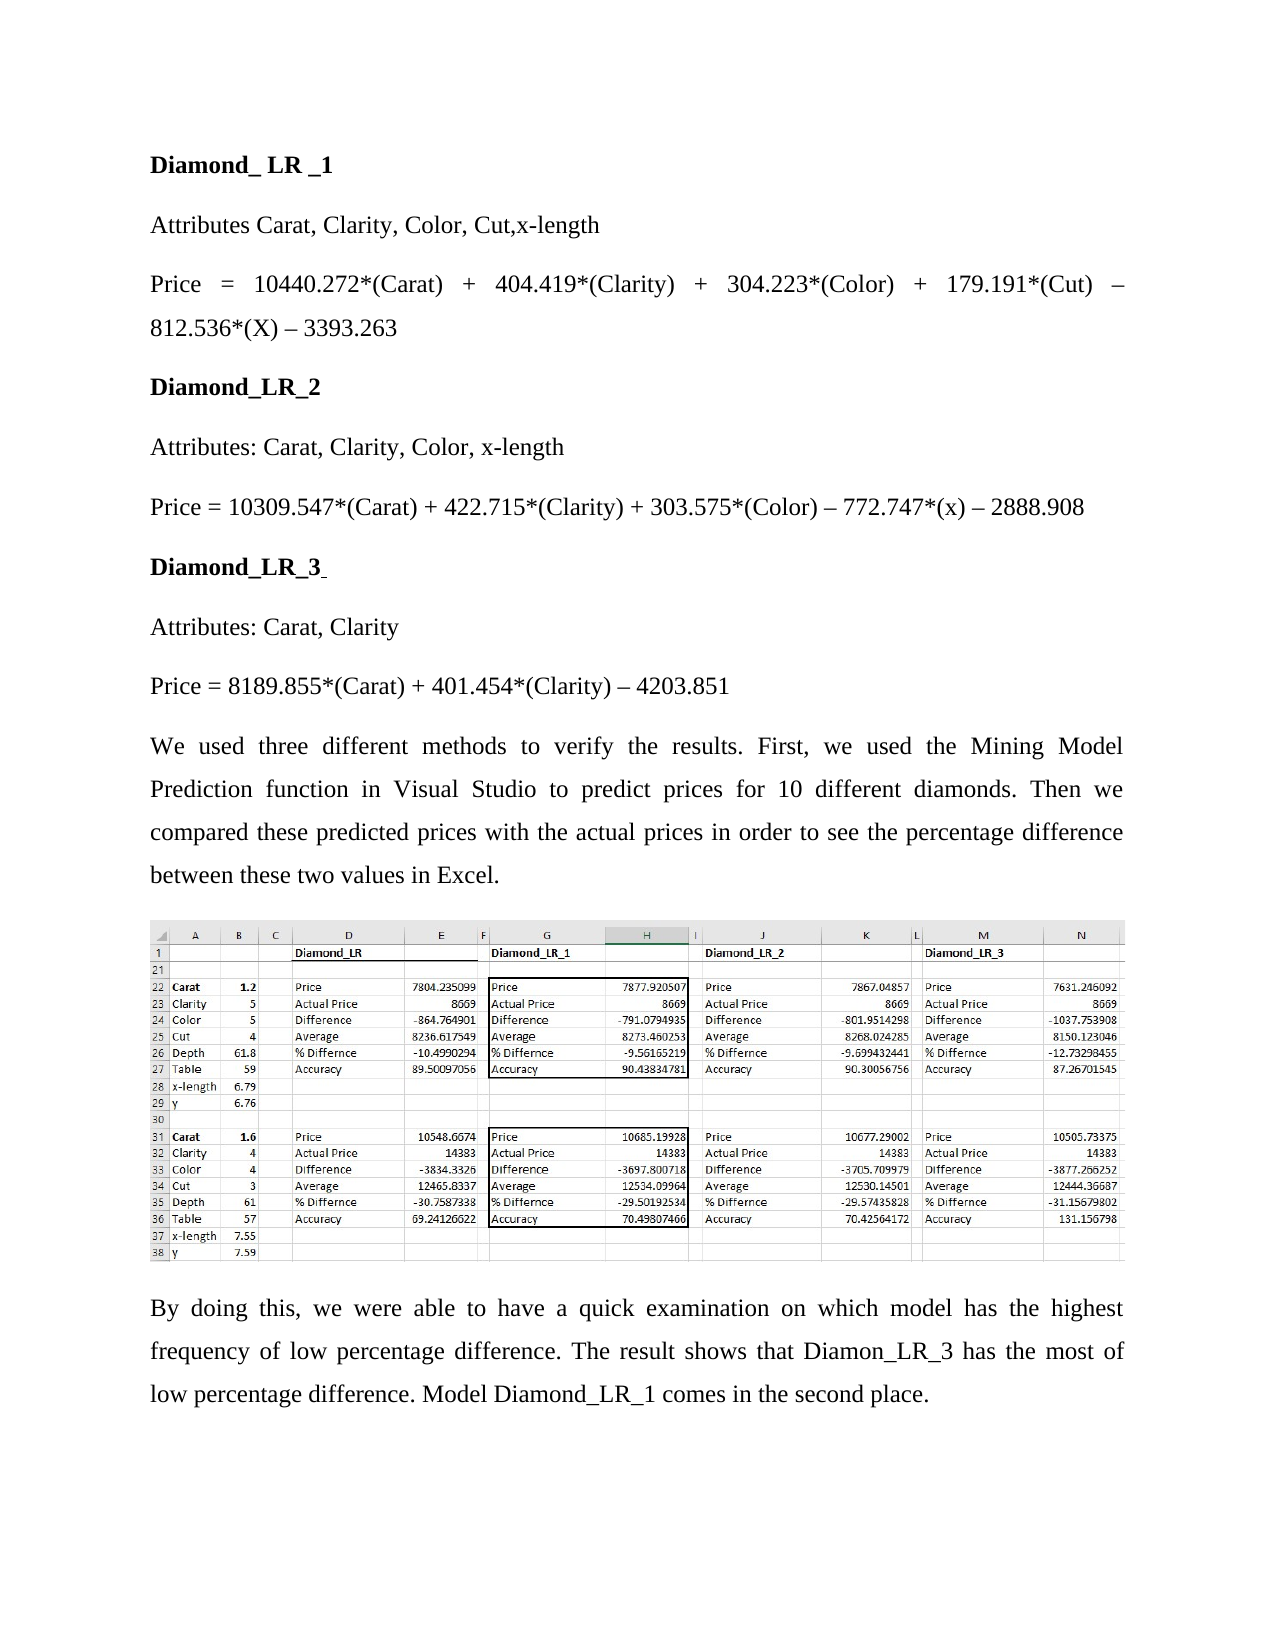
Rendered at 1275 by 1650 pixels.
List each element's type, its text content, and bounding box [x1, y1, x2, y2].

text Diamond_LR_3 [150, 552, 1125, 581]
text Diamond_LR_2 [150, 372, 1125, 401]
text Price = 10309.547*(Carat) + 422.715*(Clarity) + 303.575*(Color) – 772.747*(x) – 2888.908 [150, 492, 1125, 521]
text Price = 10440.272*(Carat) + 404.419*(Clarity) + 304.223*(Color) + 179.191*(Cut) – 812.536*(X) – 3393.263 [150, 269, 1125, 341]
text Diamond_ LR _1 [150, 150, 1125, 179]
text We used three different methods to verify the results. First, we used the Mining Model Prediction function in Visual Studio to predict prices for 10 different diamonds. Then we compared these predicted prices with the actual prices in order to see the percentage difference between these two values in Excel. [150, 731, 1125, 889]
text Attributes: Carat, Clarity [150, 612, 1125, 640]
text By doing this, we were able to have a quick examination on which model has the highest frequency of low percentage difference. The result shows that Diamon_LR_3 has the most of low percentage difference. Model Diamond_LR_1 comes in the second place. [150, 1293, 1125, 1408]
text Attributes: Carat, Clarity, Color, x-length [150, 432, 1125, 461]
picture [150, 920, 1125, 1262]
text Attributes Carat, Clarity, Color, Cut,x-length [150, 210, 1125, 238]
text Price = 8189.855*(Carat) + 401.454*(Clarity) – 4203.851 [150, 671, 1125, 700]
